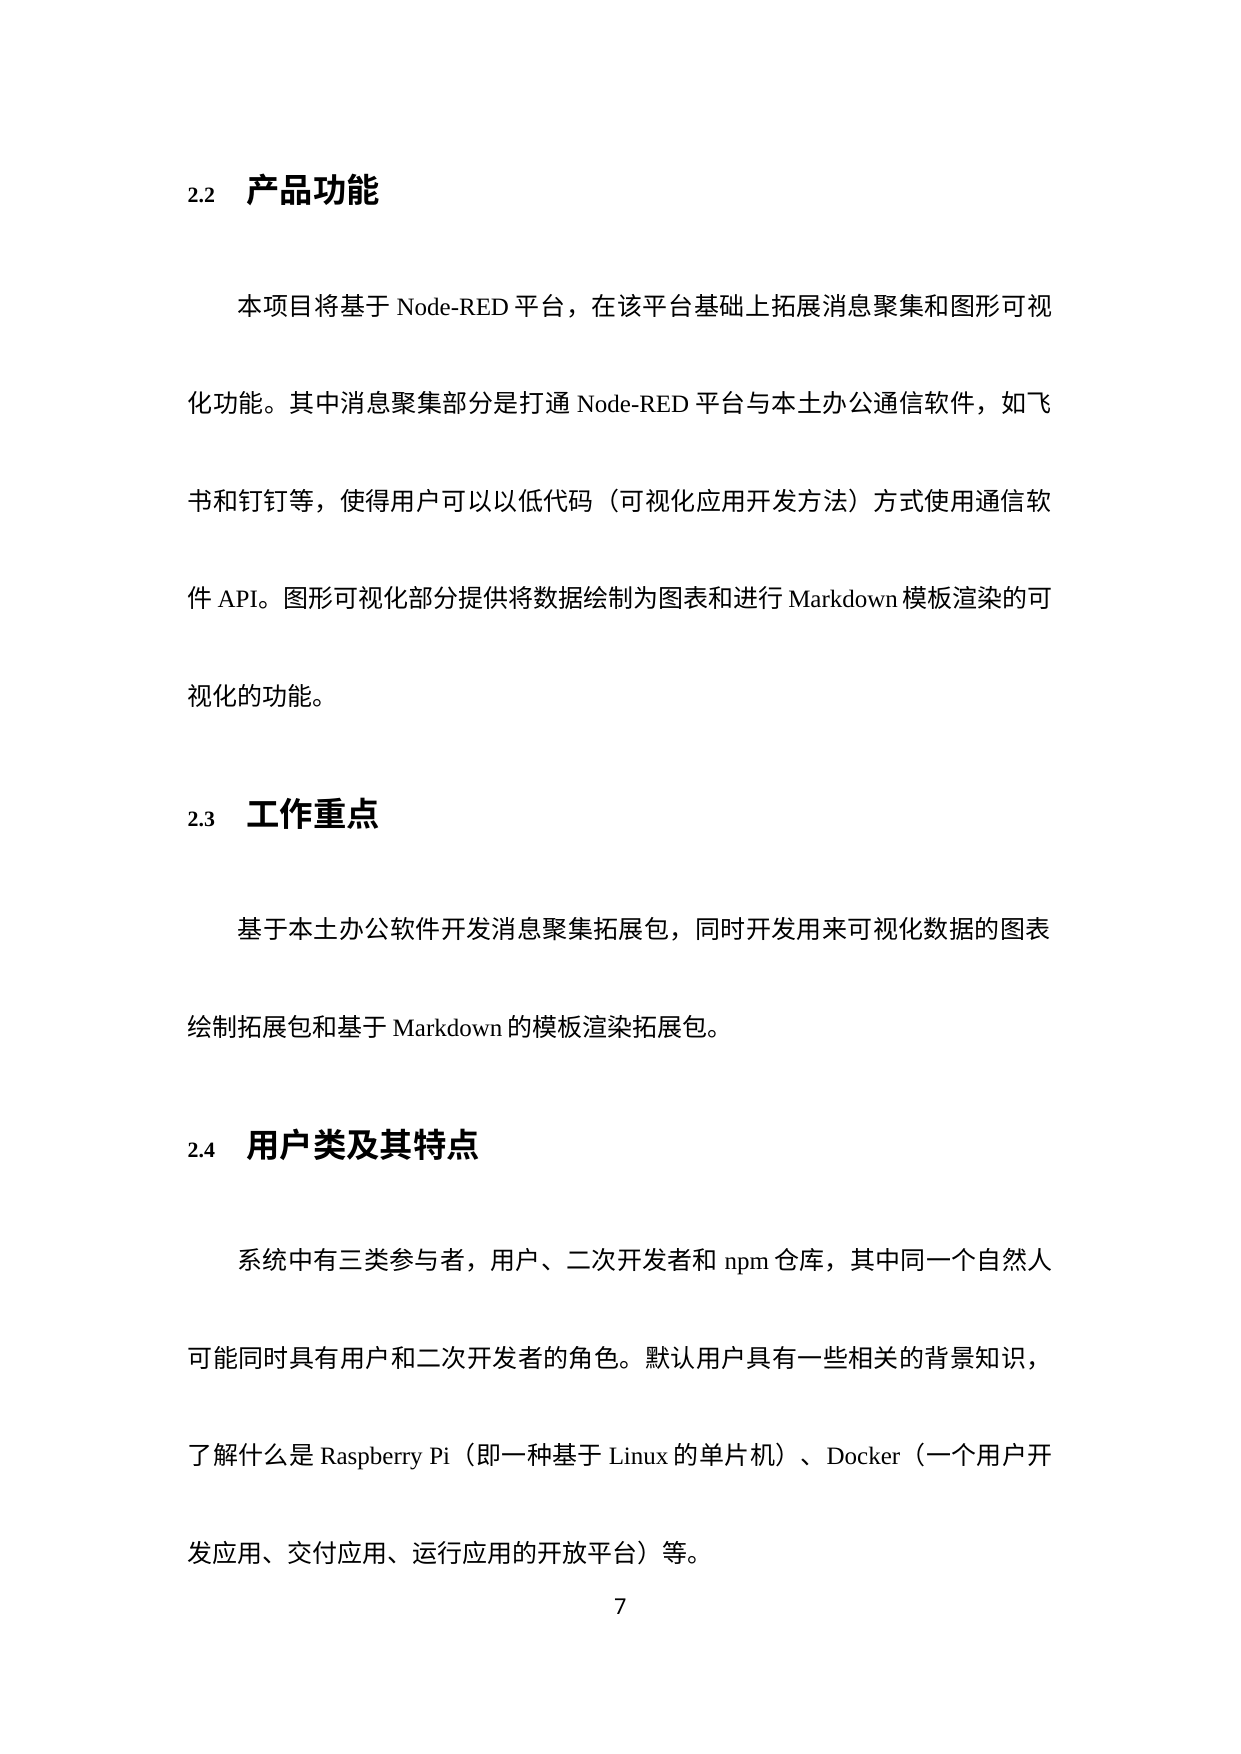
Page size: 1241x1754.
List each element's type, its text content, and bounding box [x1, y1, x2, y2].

text 系统中有三类参与者，用户、二次开发者和npm仓库，其中同一个自然人可能同时具有用户和二次开发者的角色。默认用户具有一些相关的背景知识，了解什么是Raspberry Pi（即一种基于Linux的单片机）、Docker（一个用户开发应用、交付应用、运行应用的开放平台）等。 [187, 1226, 1053, 1584]
text 基于本土办公软件开发消息聚集拓展包，同时开发用来可视化数据的图表绘制拓展包和基于Markdown的模板渲染拓展包。 [187, 895, 1053, 1058]
text 本项目将基于Node-RED平台，在该平台基础上拓展消息聚集和图形可视化功能。其中消息聚集部分是打通Node-RED平台与本土办公通信软件，如飞书和钉钉等，使得用户可以以低代码（可视化应用开发方法）方式使用通信软件API。图形可视化部分提供将数据绘制为图表和进行Markdown模板渲染的可视化的功能。 [187, 272, 1053, 727]
subtitle 产品功能 [187, 156, 1053, 221]
subtitle 工作重点 [187, 779, 1053, 844]
subtitle 用户类及其特点 [187, 1110, 1053, 1175]
